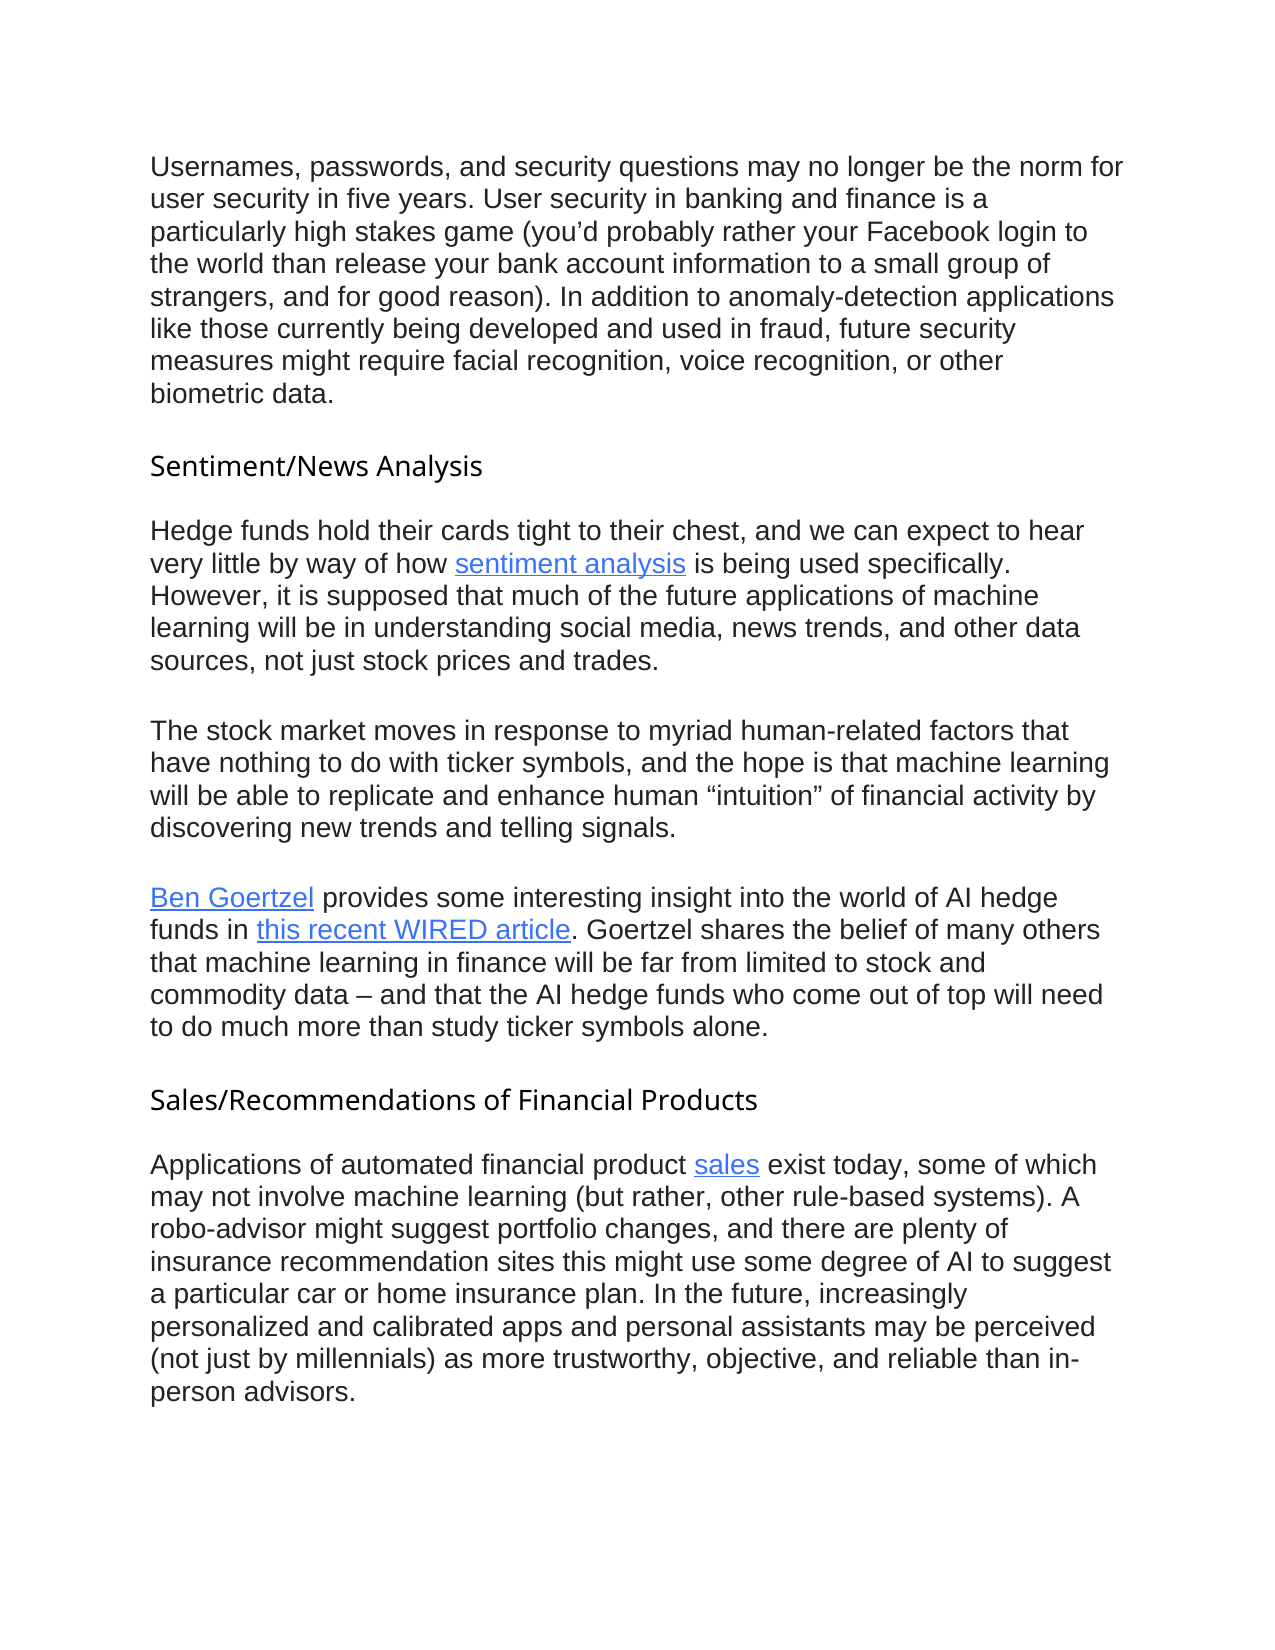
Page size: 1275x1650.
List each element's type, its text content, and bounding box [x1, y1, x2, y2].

text Hedge funds hold their cards tight to their chest, and we can expect to hear very little by way of how sentiment analysis is being used specifically. However, it is supposed that much of the future applications of machine learning will be in understanding social media, news trends, and other data sources, not just stock prices and trades. [150, 514, 1125, 676]
text Sales/Recommendations of Financial Products [150, 1080, 1125, 1118]
text Ben Goertzel provides some interesting insight into the world of AI hedge funds in this recent WIRED article. Goertzel shares the belief of many others that machine learning in finance will be far from limited to stock and commodity data – and that the AI hedge funds who come out of top will need to do much more than study ticker symbols alone. [150, 881, 1125, 1043]
text Usernames, passwords, and security questions may no longer be the norm for user security in five years. User security in banking and finance is a particularly high stakes game (you’d probably rather your Facebook login to the world than release your bank account information to a small group of strangers, and for good reason). In addition to anomaly-detection applications like those currently being developed and used in fraud, future security measures might require facial recognition, voice recognition, or other biometric data. [150, 150, 1125, 409]
text Applications of automated financial product sales exist today, some of which may not involve machine learning (but rather, other rule-based systems). A robo-advisor might suggest portfolio changes, and there are plenty of insurance recommendation sites this might use some degree of AI to suggest a particular car or home insurance plan. In the future, increasingly personalized and calibrated apps and personal assistants may be perceived (not just by millennials) as more trustworthy, objective, and reliable than in-person advisors. [150, 1148, 1125, 1407]
text Sentiment/News Analysis [150, 447, 1125, 485]
text The stock market moves in response to myriad human-related factors that have nothing to do with ticker symbols, and the hope is that machine learning will be able to replicate and enhance human “intuition” of financial activity by discovering new trends and telling signals. [150, 714, 1125, 843]
